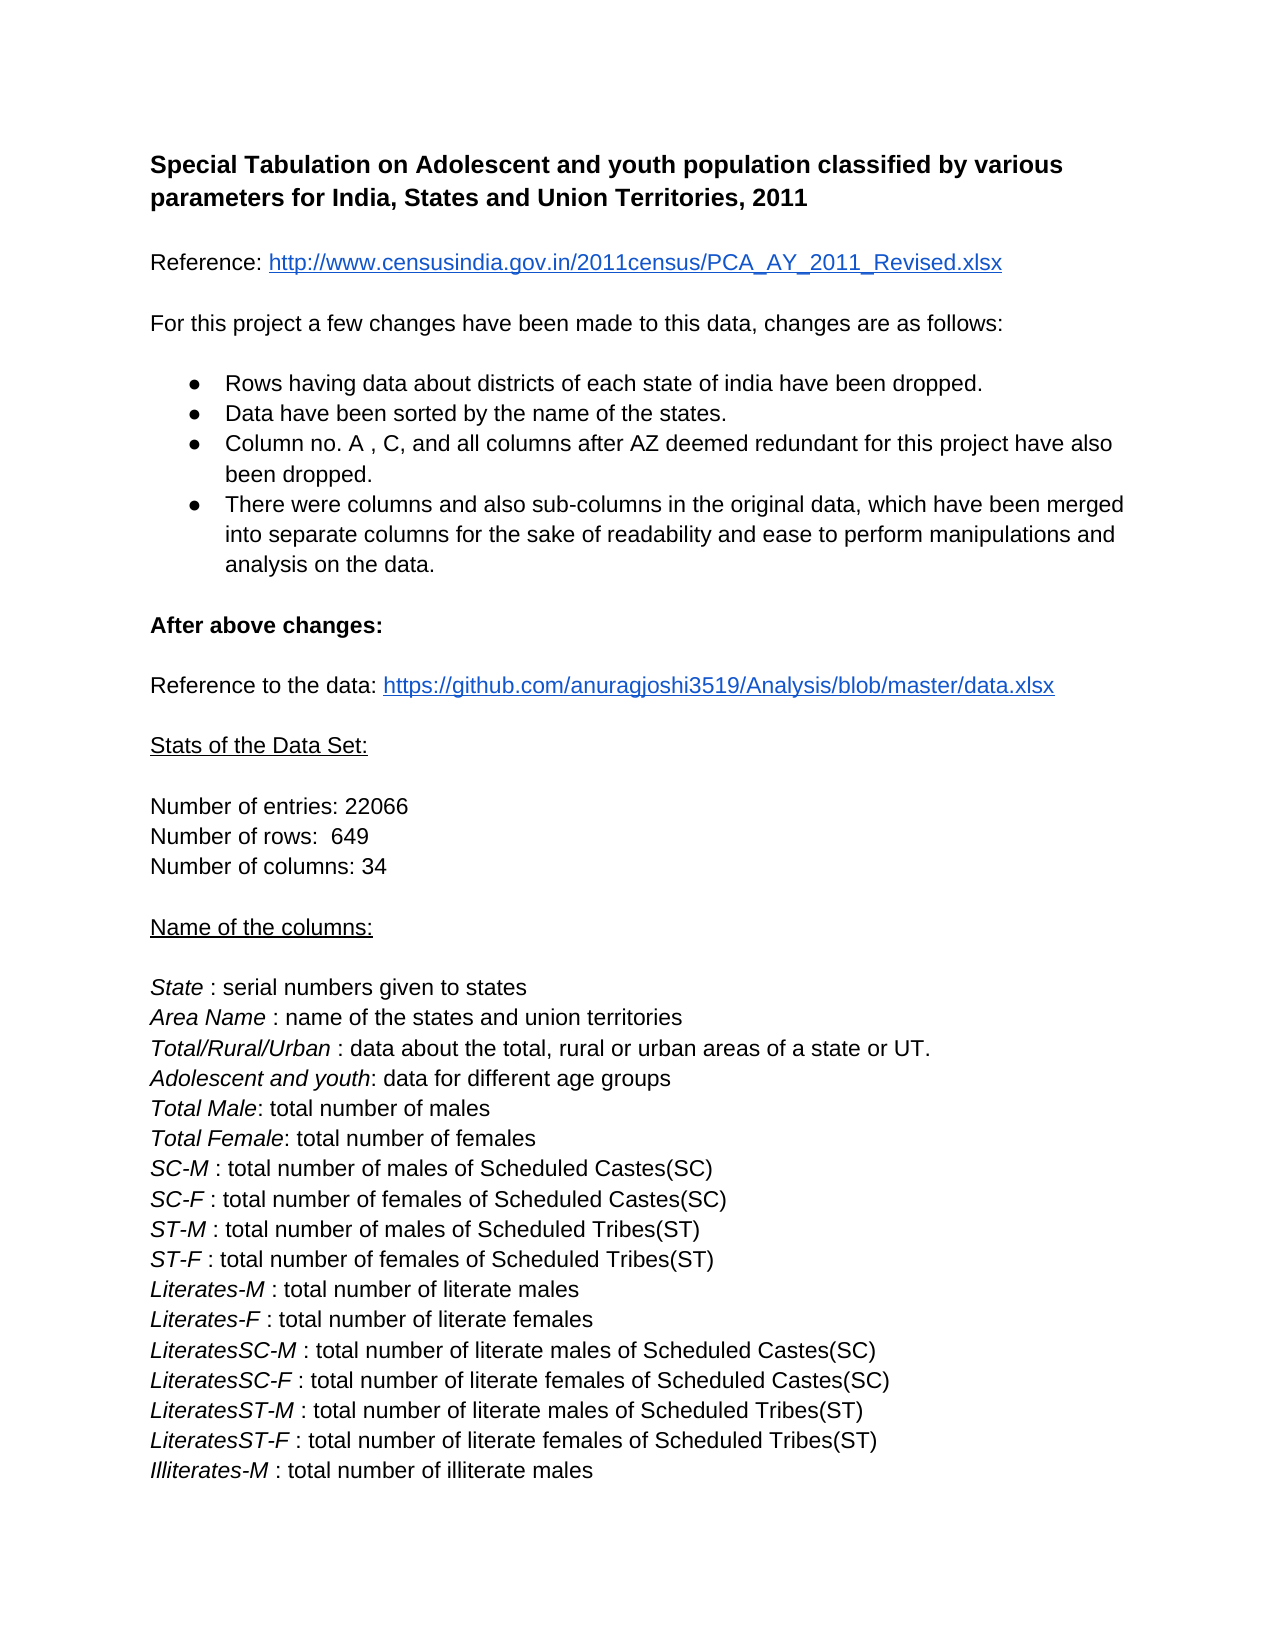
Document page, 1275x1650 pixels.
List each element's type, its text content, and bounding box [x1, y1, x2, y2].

text LiteratesSC-F : total number of literate females of Scheduled Castes(SC) [150, 1367, 1125, 1393]
text State : serial numbers given to states [150, 974, 1125, 1000]
text SC-M : total number of males of Scheduled Castes(SC) [150, 1155, 1125, 1182]
text ST-M : total number of males of Scheduled Tribes(ST) [150, 1216, 1125, 1242]
text Number of columns: 34 [150, 853, 1125, 879]
text Reference to the data: https://github.com/anuragjoshi3519/Analysis/blob/master/data.xlsx [150, 672, 1125, 698]
text Illiterates-M : total number of illiterate males [150, 1457, 1125, 1484]
text Reference: http://www.censusindia.gov.in/2011census/PCA_AY_2011_Revised.xlsx [150, 249, 1125, 275]
text Number of entries: 22066 [150, 793, 1125, 819]
text LiteratesSC-M : total number of literate males of Scheduled Castes(SC) [150, 1337, 1125, 1363]
text LiteratesST-M : total number of literate males of Scheduled Tribes(ST) [150, 1397, 1125, 1423]
list Data have been sorted by the name of the states. [187, 400, 1125, 426]
text Total/Rural/Urban : data about the total, rural or urban areas of a state or UT. [150, 1034, 1125, 1061]
list Rows having data about districts of each state of india have been dropped. [187, 370, 1125, 396]
text ST-F : total number of females of Scheduled Tribes(ST) [150, 1246, 1125, 1272]
text Literates-M : total number of literate males [150, 1276, 1125, 1302]
text Total Female: total number of females [150, 1125, 1125, 1151]
text Area Name : name of the states and union territories [150, 1004, 1125, 1031]
list Column no. A , C, and all columns after AZ deemed redundant for this project have also been dropped. [187, 430, 1125, 487]
text Stats of the Data Set: [150, 732, 1125, 759]
text Literates-F : total number of literate females [150, 1306, 1125, 1333]
text SC-F : total number of females of Scheduled Castes(SC) [150, 1186, 1125, 1212]
text LiteratesST-F : total number of literate females of Scheduled Tribes(ST) [150, 1427, 1125, 1453]
text Number of rows: 649 [150, 823, 1125, 849]
text Name of the columns: [150, 914, 1125, 940]
text Special Tabulation on Adolescent and youth population classified by various parameters for India, States and Union Territories, 2011 [150, 150, 1125, 212]
text Adolescent and youth: data for different age groups [150, 1065, 1125, 1091]
text After above changes: [150, 612, 1125, 638]
text For this project a few changes have been made to this data, changes are as follows: [150, 309, 1125, 336]
list There were columns and also sub-columns in the original data, which have been merged into separate columns for the sake of readability and ease to perform manipulations and analysis on the data. [187, 491, 1125, 577]
text Total Male: total number of males [150, 1095, 1125, 1121]
